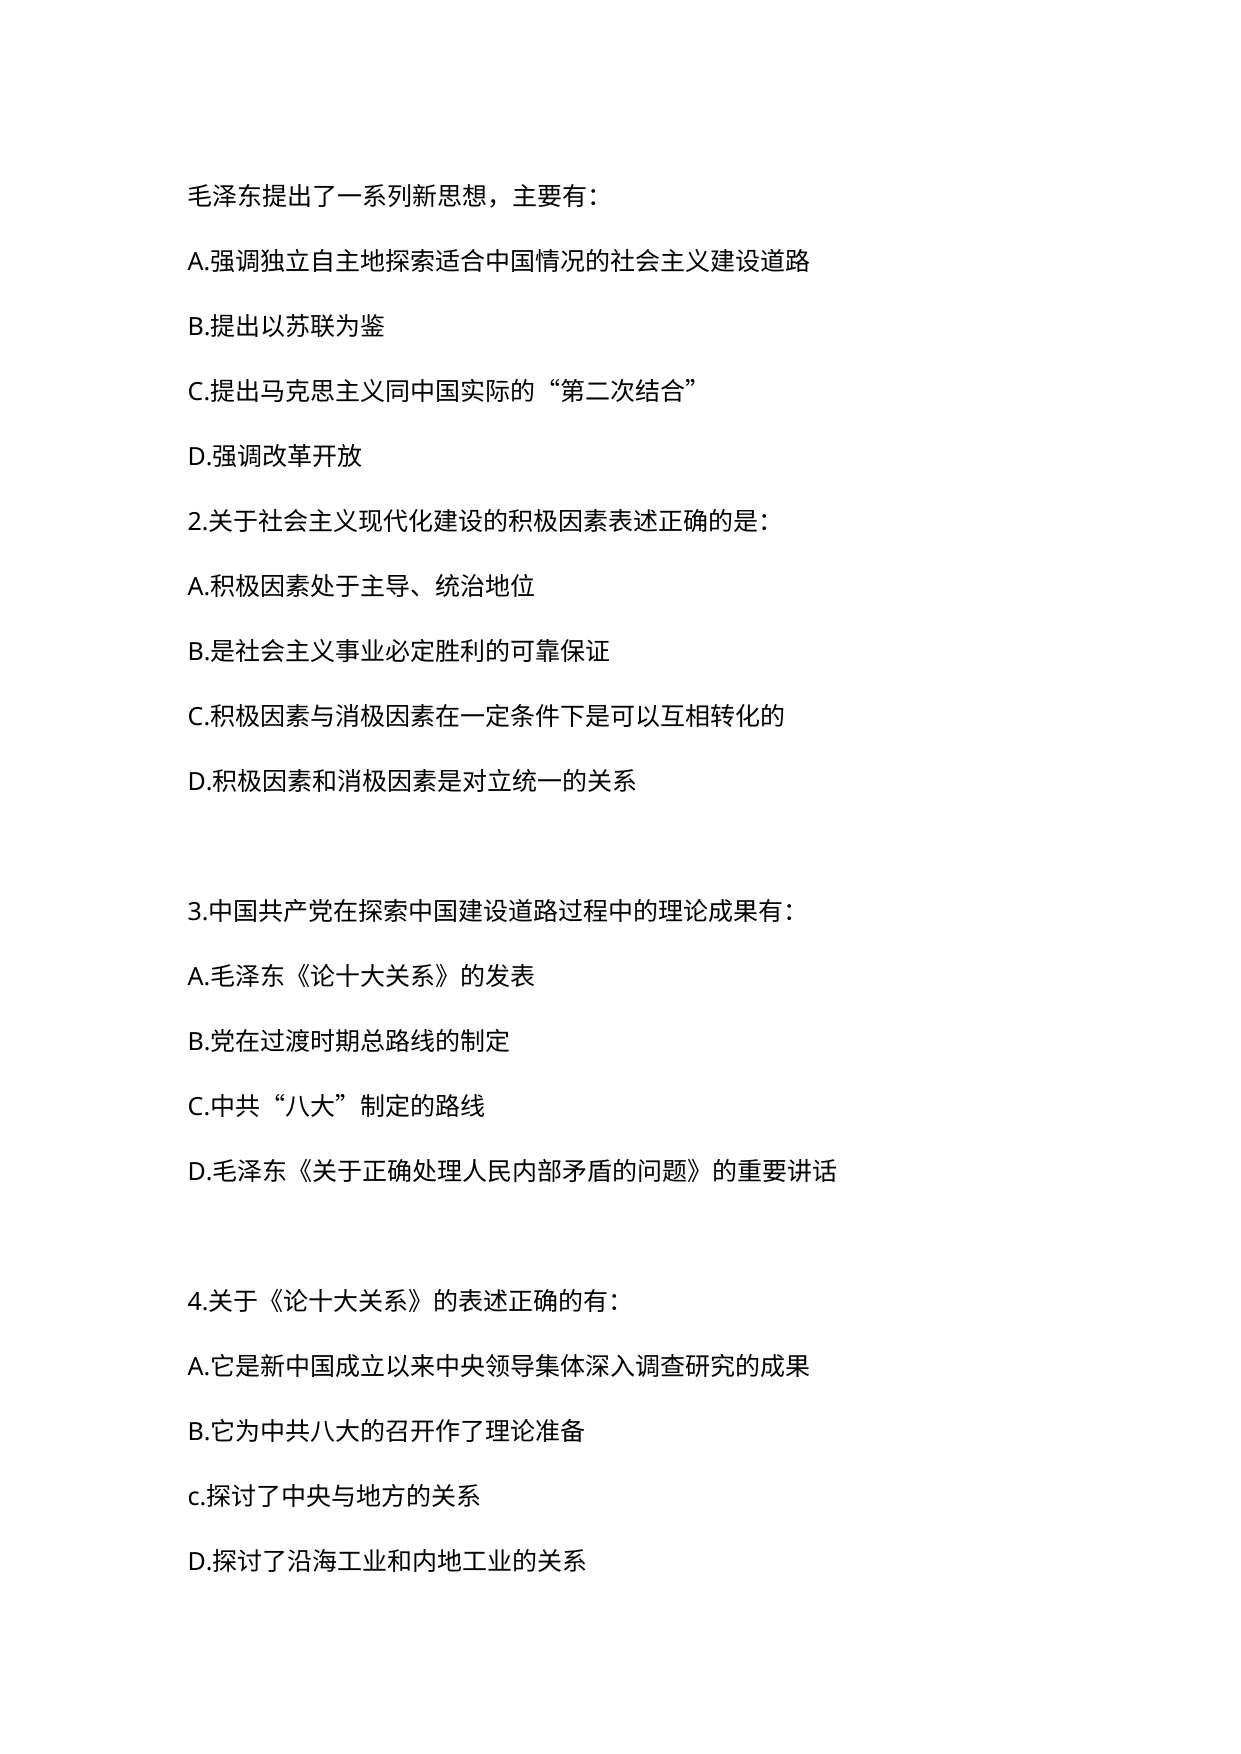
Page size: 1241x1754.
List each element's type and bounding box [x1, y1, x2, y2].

text [187, 162, 1053, 1592]
